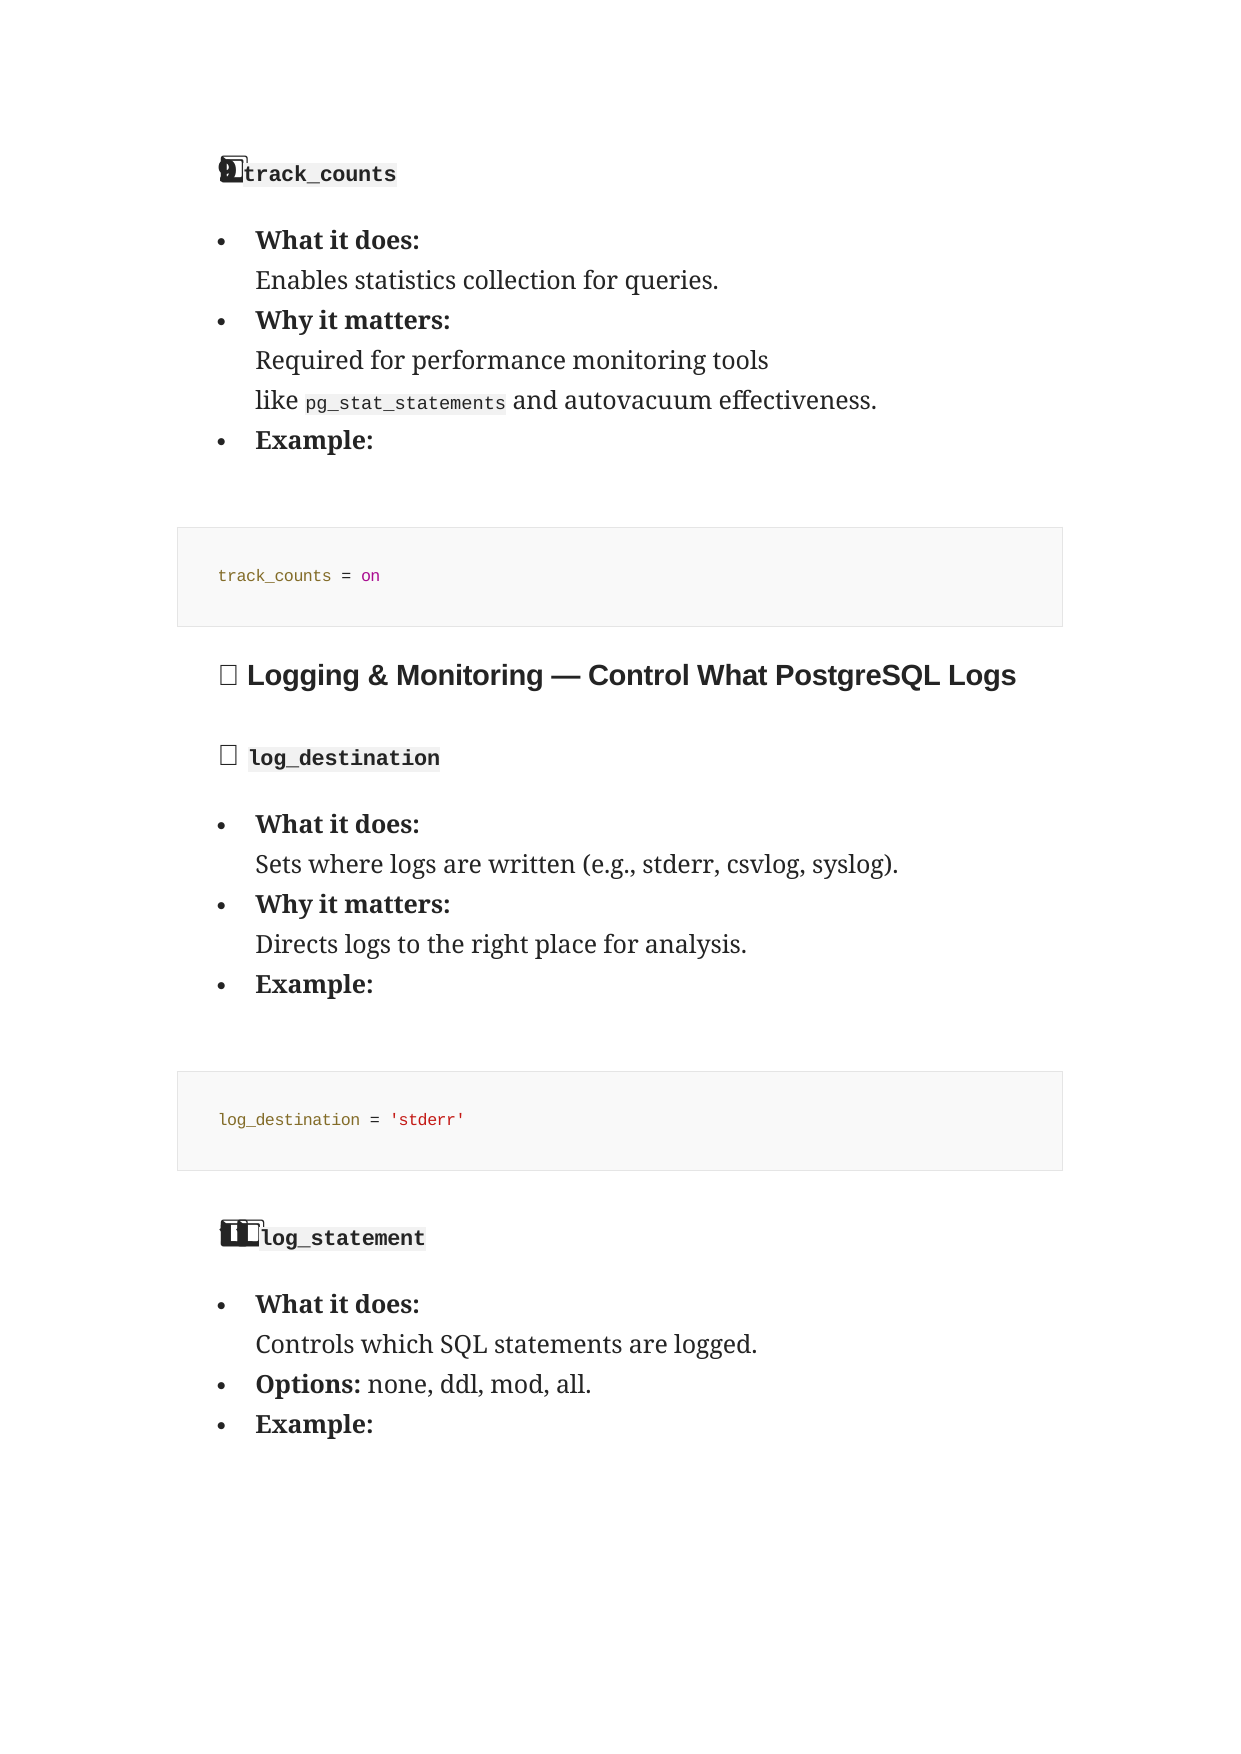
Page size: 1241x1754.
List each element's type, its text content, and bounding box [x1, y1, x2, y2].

text track_counts = on [178, 528, 1062, 626]
text log_destination = 'stderr' [178, 1072, 1062, 1170]
subtitle 9️⃣ track_counts [217, 150, 1023, 187]
list Example: [218, 961, 1023, 1001]
list What it does: Controls which SQL statements are logged. [218, 1281, 1023, 1361]
list Why it matters: Required for performance monitoring tools like pg_stat_statements and autovacuum effectiveness. [218, 297, 1023, 417]
list Example: [218, 417, 1023, 457]
list Example: [218, 1401, 1023, 1441]
list Options: none, ddl, mod, all. [218, 1361, 1023, 1401]
list What it does: Enables statistics collection for queries. [218, 217, 1023, 297]
subtitle 1️⃣1️⃣ log_statement [217, 1214, 1023, 1251]
list Why it matters: Directs logs to the right place for analysis. [218, 881, 1023, 961]
list What it does: Sets where logs are written (e.g., stderr, csvlog, syslog). [218, 801, 1023, 881]
subtitle 📄 Logging & Monitoring — Control What PostgreSQL Logs [217, 654, 1023, 692]
subtitle 🔟 log_destination [217, 734, 1023, 772]
